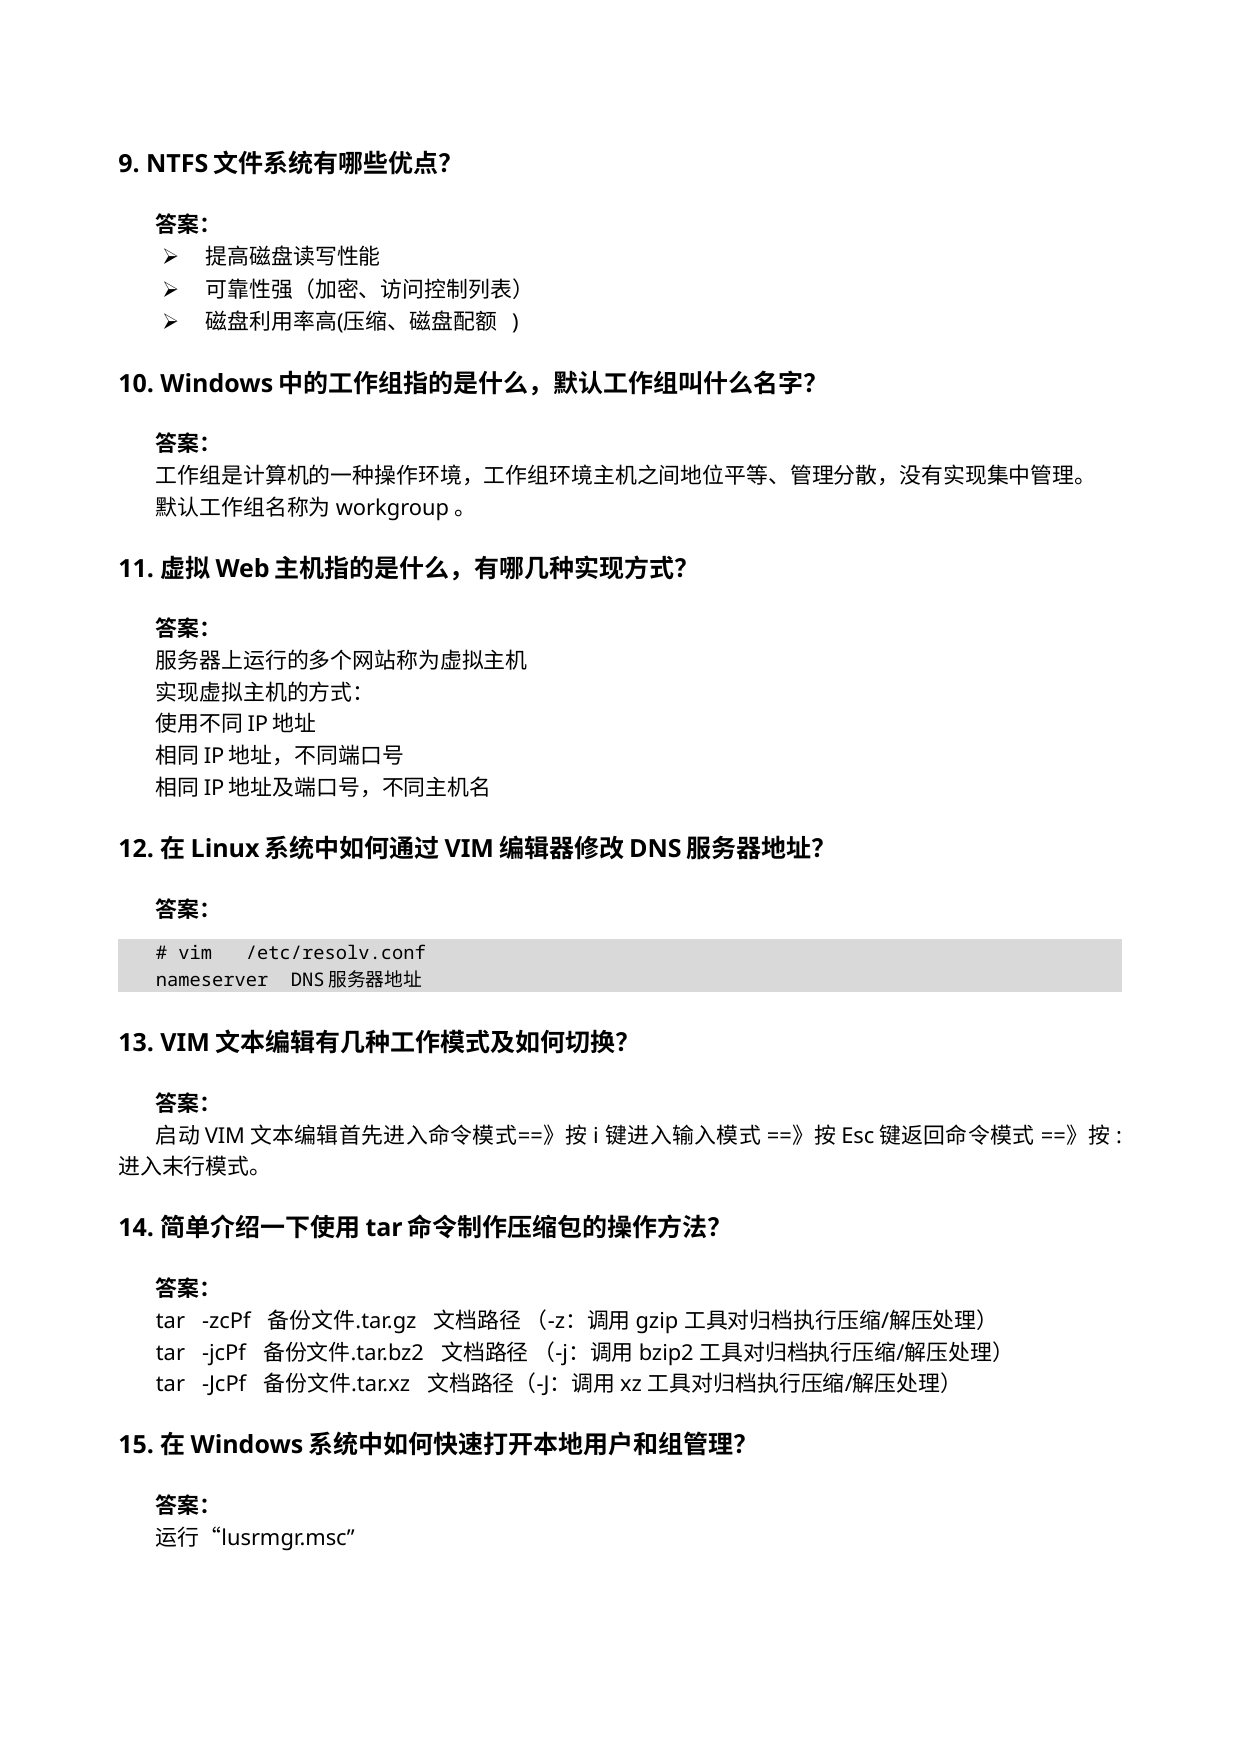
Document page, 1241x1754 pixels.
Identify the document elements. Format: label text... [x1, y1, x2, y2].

text tar -jcPf 备份文件.tar.bz2 文档路径 （-j：调用 bzip2 工具对归档执行压缩/解压处理） [118, 1334, 1122, 1366]
text 运行“lusrmgr.msc” [118, 1520, 1122, 1551]
text 答案： [118, 611, 1122, 643]
subtitle 14. 简单介绍一下使用tar命令制作压缩包的操作方法？ [118, 1193, 1122, 1258]
subtitle 11. 虚拟Web主机指的是什么，有哪几种实现方式？ [118, 534, 1122, 599]
text 答案： [118, 1488, 1122, 1520]
text 答案： [118, 892, 1122, 923]
text 答案： [118, 426, 1122, 458]
text 使用不同IP地址 [118, 706, 1122, 738]
text 相同IP地址，不同端口号 [118, 738, 1122, 770]
text 默认工作组名称为 workgroup 。 [118, 489, 1122, 521]
text nameserver DNS服务器地址 [118, 965, 1122, 992]
text # vim /etc/resolv.conf [118, 939, 1122, 965]
text 工作组是计算机的一种操作环境，工作组环境主机之间地位平等、管理分散，没有实现集中管理。 [118, 458, 1122, 489]
text tar -JcPf 备份文件.tar.xz 文档路径（-J：调用 xz 工具对归档执行压缩/解压处理） [118, 1366, 1122, 1398]
list 提高磁盘读写性能 [162, 239, 1122, 271]
text 服务器上运行的多个网站称为虚拟主机 [118, 643, 1122, 674]
text 启动VIM文本编辑首先进入命令模式==》按 i 键进入输入模式 ==》按Esc键返回命令模式 ==》按 : 进入末行模式。 [118, 1118, 1122, 1181]
text tar -zcPf 备份文件.tar.gz 文档路径 （-z：调用 gzip 工具对归档执行压缩/解压处理） [118, 1303, 1122, 1334]
list 可靠性强（加密、访问控制列表） [162, 271, 1122, 304]
text 相同IP地址及端口号，不同主机名 [118, 770, 1122, 802]
list 磁盘利用率高(压缩、磁盘配额 ) [162, 304, 1122, 336]
text 答案： [118, 1271, 1122, 1303]
subtitle 13. VIM文本编辑有几种工作模式及如何切换？ [118, 1008, 1122, 1073]
subtitle 12. 在Linux系统中如何通过VIM编辑器修改DNS服务器地址？ [118, 814, 1122, 879]
text 答案： [118, 1086, 1122, 1118]
subtitle 15. 在Windows系统中如何快速打开本地用户和组管理？ [118, 1411, 1122, 1476]
subtitle 10. Windows中的工作组指的是什么，默认工作组叫什么名字？ [118, 349, 1122, 414]
text 实现虚拟主机的方式： [118, 674, 1122, 706]
text 答案： [118, 207, 1122, 239]
subtitle 9. NTFS文件系统有哪些优点？ [118, 129, 1122, 194]
